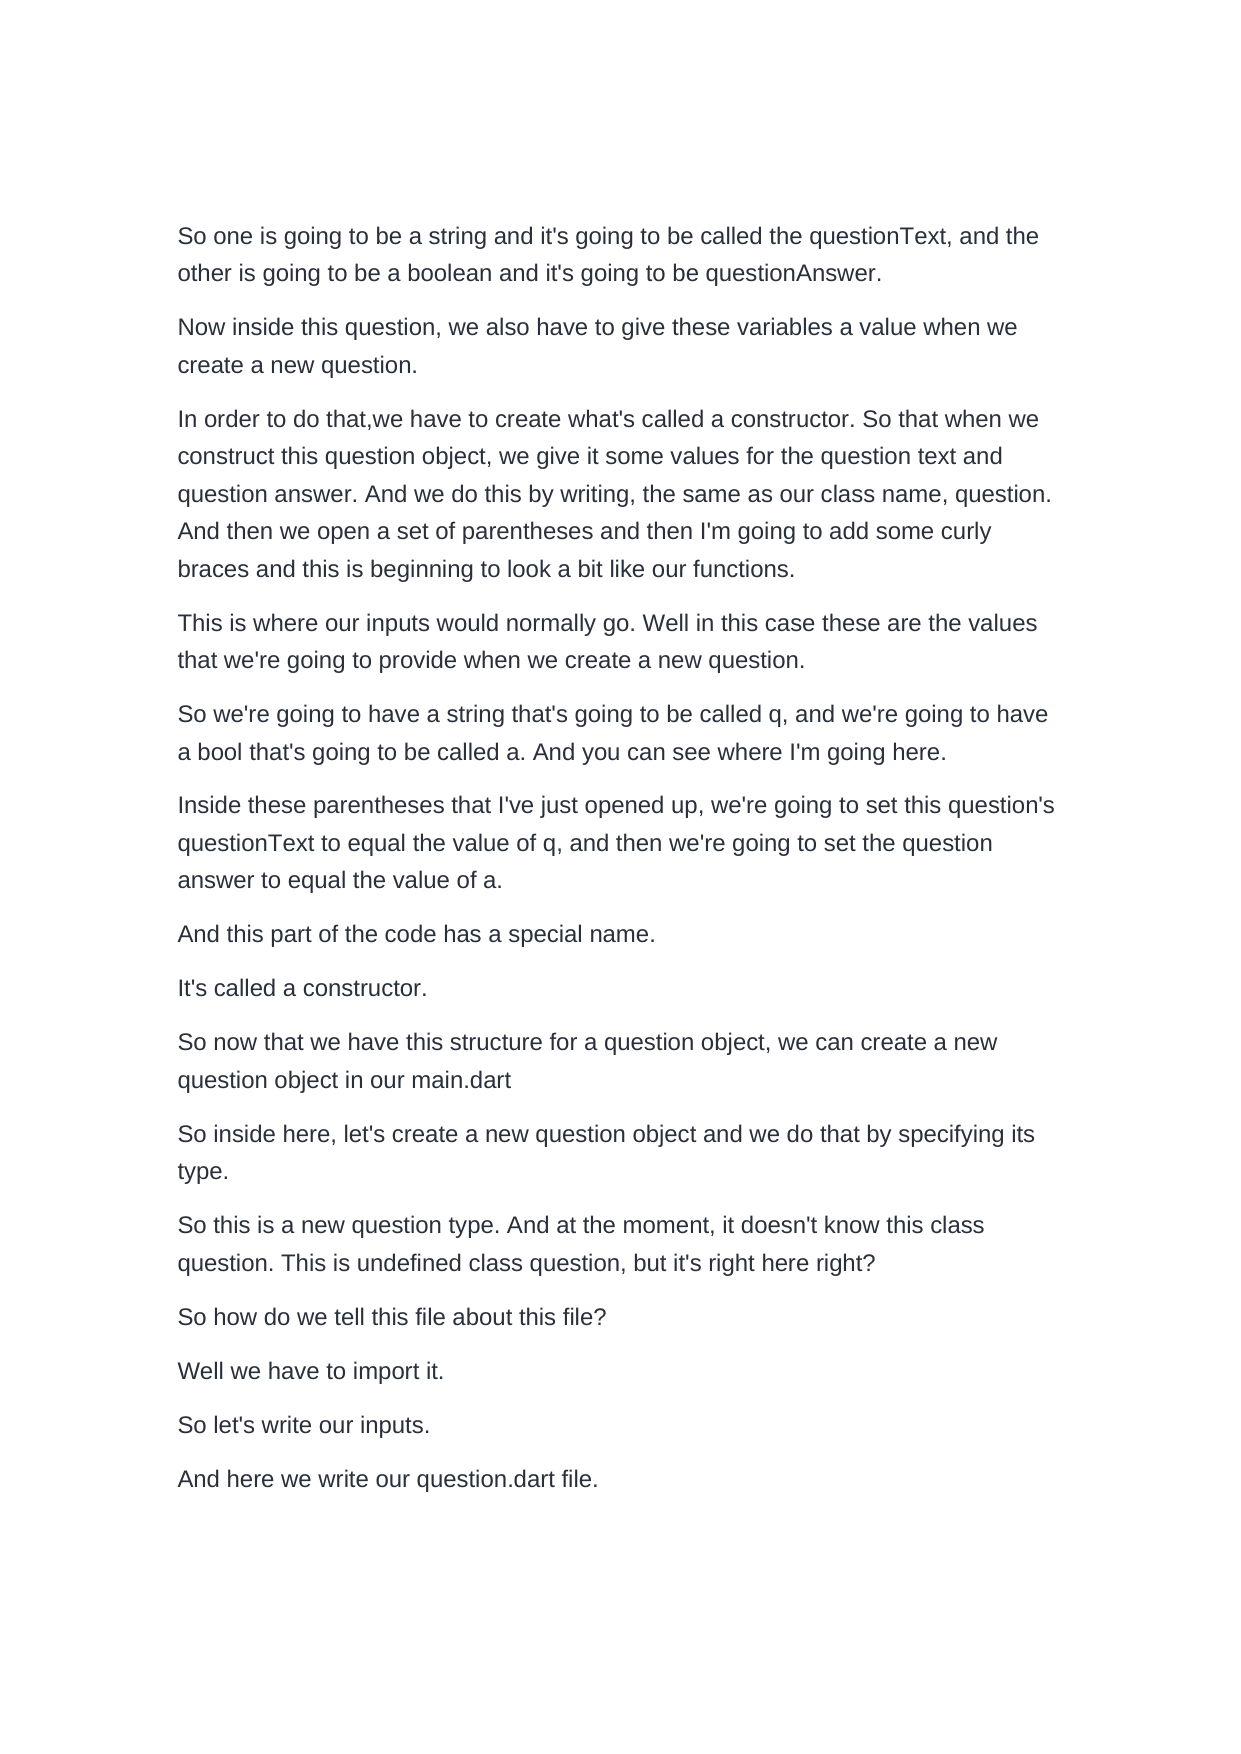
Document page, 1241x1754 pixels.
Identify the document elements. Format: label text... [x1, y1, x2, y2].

text In order to do that,we have to create what's called a constructor. So that when we construct this question object, we give it some values for the question text and question answer. And we do this by writing, the same as our class name, question. And then we open a set of parentheses and then I'm going to add some curly braces and this is beginning to look a bit like our functions. [177, 400, 1063, 587]
text So inside here, let's create a new question object and we do that by specifying its type. [177, 1115, 1063, 1190]
text So now that we have this structure for a question object, we can create a new question object in our main.dart [177, 1023, 1063, 1098]
text And this part of the code has a special name. [177, 916, 1063, 953]
text So let's write our inputs. [177, 1406, 1063, 1443]
text It's called a constructor. [177, 969, 1063, 1007]
text And here we write our question.dart file. [177, 1460, 1063, 1497]
text Inside these parentheses that I've just opened up, we're going to set this question's questionText to equal the value of q, and then we're going to set the question answer to equal the value of a. [177, 787, 1063, 899]
text Now inside this question, we also have to give these variables a value when we create a new question. [177, 308, 1063, 383]
text Well we have to import it. [177, 1352, 1063, 1389]
text So how do we tell this file about this file? [177, 1298, 1063, 1335]
text So this is a new question type. And at the moment, it doesn't know this class question. This is undefined class question, but it's right here right? [177, 1206, 1063, 1281]
text So one is going to be a string and it's going to be called the questionText, and the other is going to be a boolean and it's going to be questionAnswer. [177, 217, 1063, 292]
text So we're going to have a string that's going to be called q, and we're going to have a bool that's going to be called a. And you can see where I'm going here. [177, 695, 1063, 770]
text This is where our inputs would normally go. Well in this case these are the values that we're going to provide when we create a new question. [177, 604, 1063, 679]
